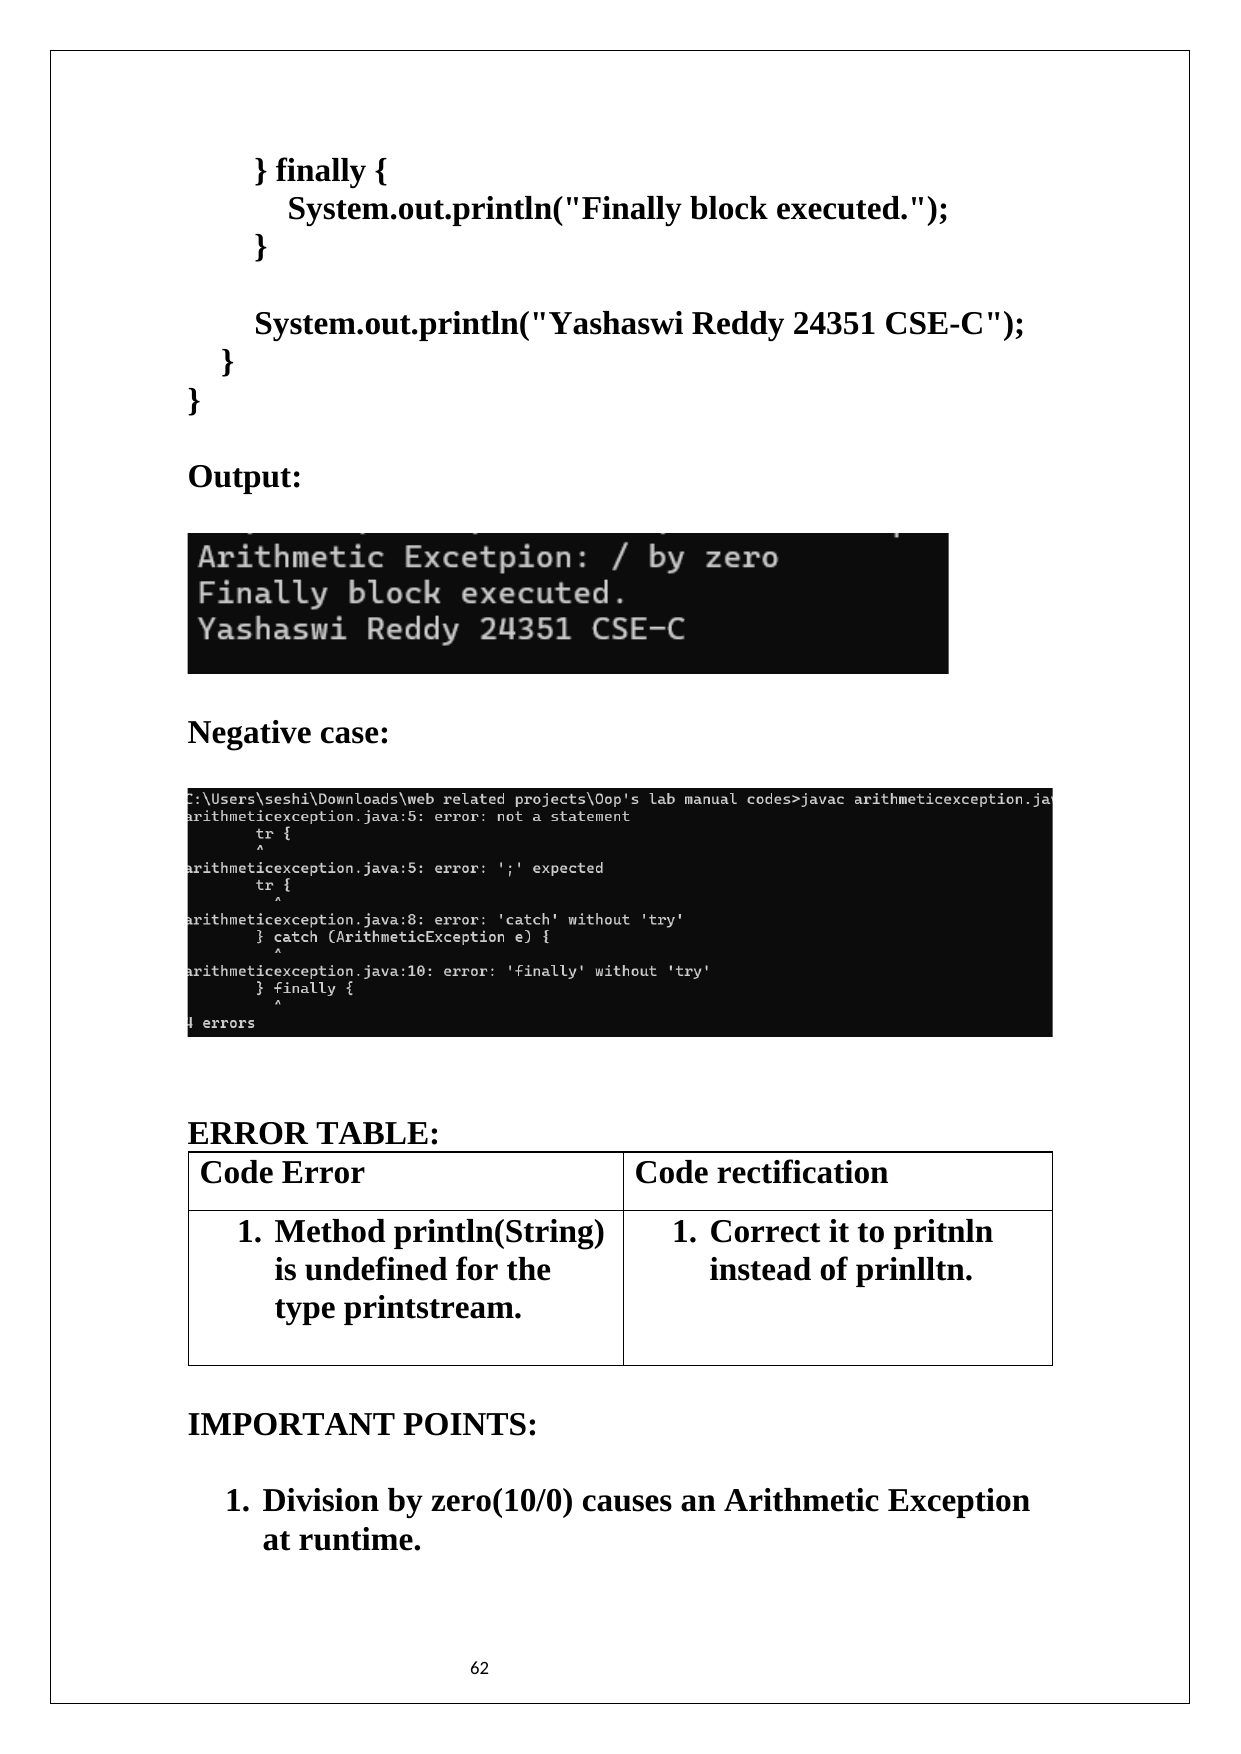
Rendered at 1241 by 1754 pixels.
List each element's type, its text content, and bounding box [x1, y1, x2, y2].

list Division by zero(10/0) causes an Arithmetic Exception at runtime. [225, 1481, 1053, 1557]
text } [187, 342, 1053, 380]
text ERROR TABLE: [187, 1113, 1053, 1151]
table_header Code Error [189, 1153, 623, 1210]
text System.out.println("Yashaswi Reddy 24351 CSE-C"); [187, 303, 1053, 342]
text } finally { [187, 150, 1053, 188]
text System.out.println("Finally block executed."); [187, 188, 1053, 227]
text Negative case: [187, 712, 1053, 751]
picture [187, 533, 949, 674]
text Output: [187, 457, 1053, 495]
table_cell Method println(String) is undefined for the type printstream. [189, 1211, 623, 1364]
text } [187, 380, 1053, 418]
table_header Code rectification [624, 1153, 1052, 1210]
text IMPORTANT POINTS: [187, 1404, 1053, 1442]
text } [187, 227, 1053, 265]
table_cell Correct it to pritnln instead of prinlltn. [624, 1211, 1052, 1364]
picture [187, 788, 1053, 1037]
